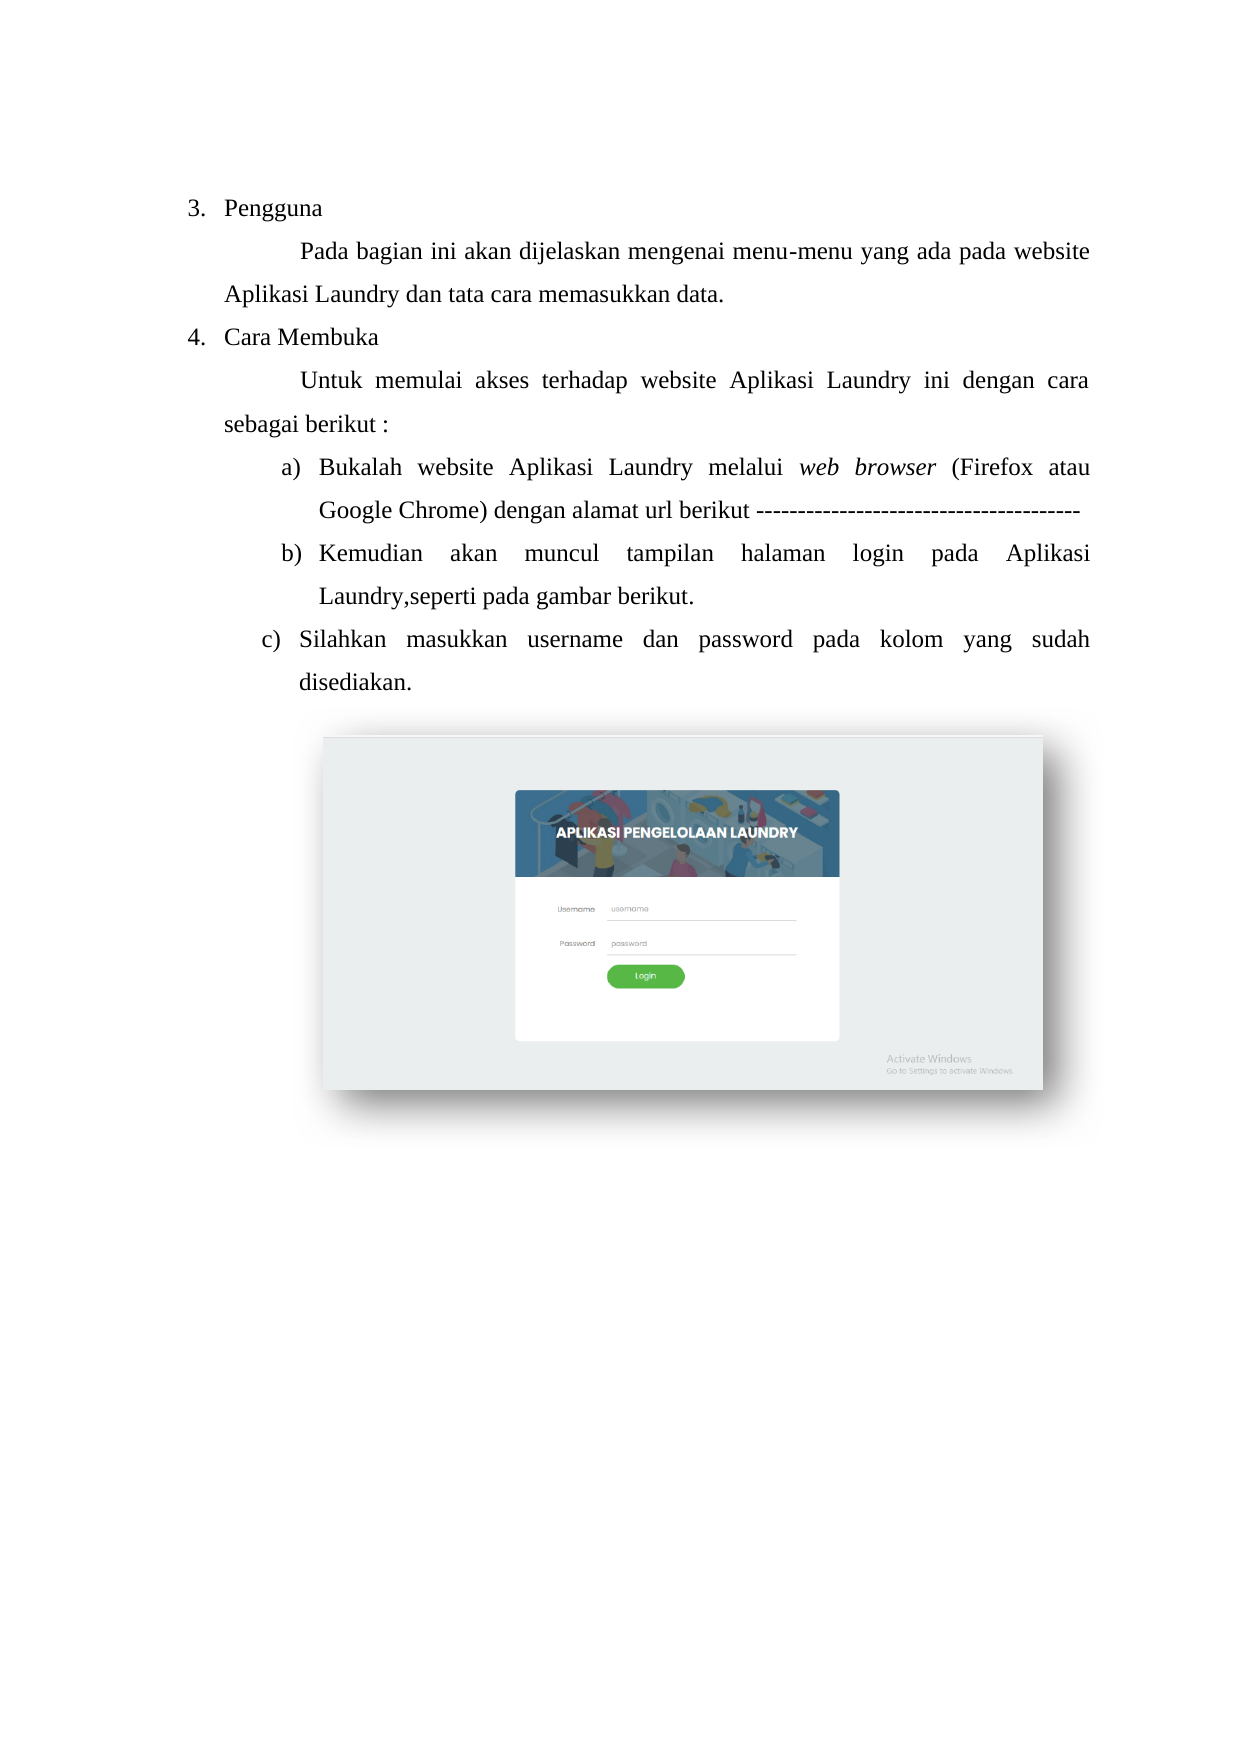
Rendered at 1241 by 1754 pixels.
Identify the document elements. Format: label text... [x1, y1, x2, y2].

list Untuk memulai akses terhadap website Aplikasi Laundry ini dengan cara sebagai berikut : [224, 366, 1090, 437]
list Pada bagian ini akan dijelaskan mengenai menu-menu yang ada pada website Aplikasi Laundry dan tata cara memasukkan data. [224, 236, 1090, 308]
list Kemudian akan muncul tampilan halaman login pada Aplikasi Laundry,seperti pada gambar berikut. [281, 538, 1090, 610]
list Pengguna [187, 193, 1090, 222]
list Cara Membuka [187, 322, 1090, 351]
picture [323, 735, 1043, 1090]
list Bukalah website Aplikasi Laundry melalui web browser (Firefox atau Google Chrome) dengan alamat url berikut --------------------------------------- [281, 452, 1090, 524]
